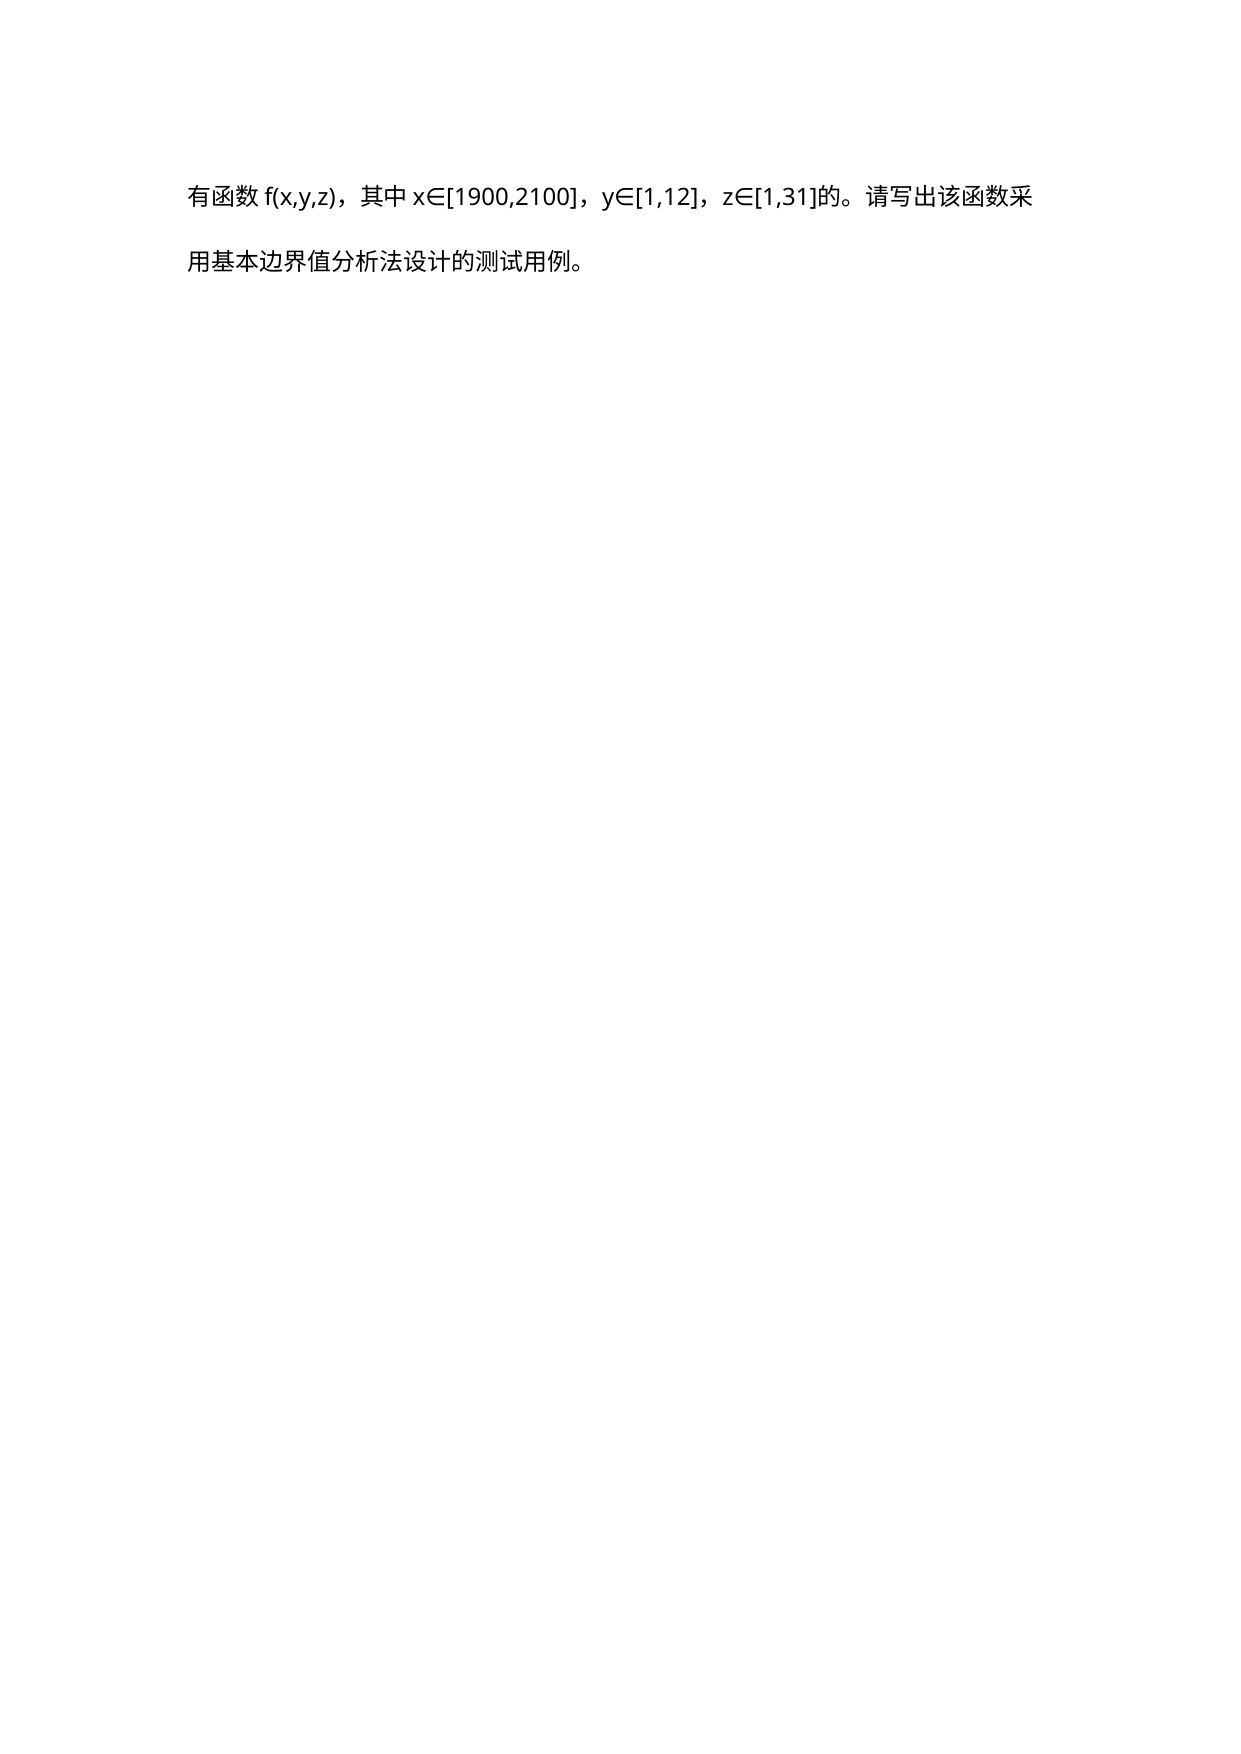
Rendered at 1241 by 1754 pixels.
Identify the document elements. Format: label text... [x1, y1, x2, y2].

text 有函数f(x,y,z)，其中x∈[1900,2100]，y∈[1,12]，z∈[1,31]的。请写出该函数采用基本边界值分析法设计的测试用例。 [187, 162, 1053, 292]
